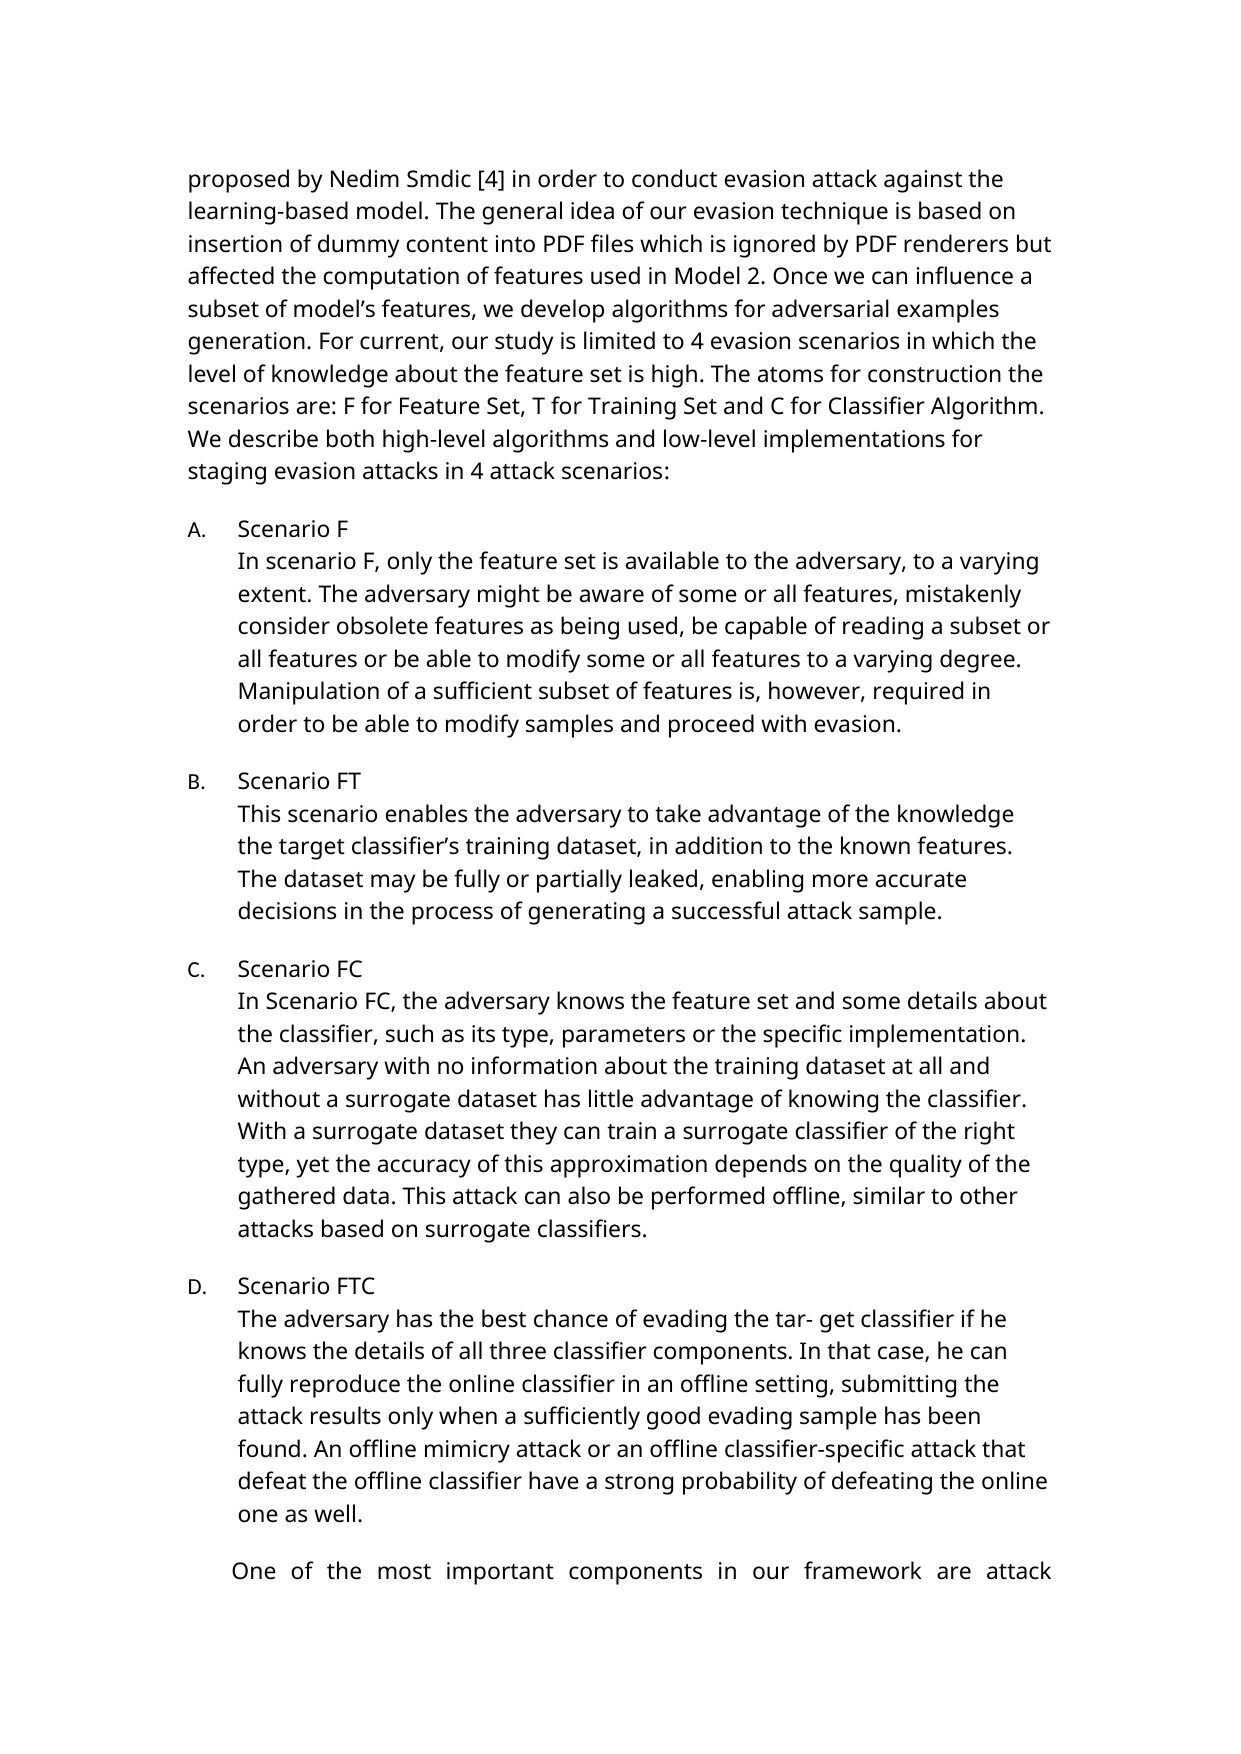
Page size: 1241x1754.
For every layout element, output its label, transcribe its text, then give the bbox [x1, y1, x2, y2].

list In Scenario FC, the adversary knows the feature set and some details about the classifier, such as its type, parameters or the specific implementation. An adversary with no information about the training dataset at all and without a surrogate dataset has little advantage of knowing the classifier. With a surrogate dataset they can train a surrogate classifier of the right type, yet the accuracy of this approximation depends on the quality of the gathered data. This attack can also be performed offline, similar to other attacks based on surrogate classifiers. [237, 984, 1053, 1244]
list Scenario FTC [187, 1269, 1053, 1302]
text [187, 162, 1053, 487]
list Scenario FC [187, 952, 1053, 984]
list This scenario enables the adversary to take advantage of the knowledge the target classifier’s training dataset, in addition to the known features. The dataset may be fully or partially leaked, enabling more accurate decisions in the process of generating a successful attack sample. [237, 797, 1053, 927]
list Scenario FT [187, 764, 1053, 797]
list Scenario F [187, 512, 1053, 544]
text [187, 1554, 1053, 1587]
list In scenario F, only the feature set is available to the adversary, to a varying extent. The adversary might be aware of some or all features, mistakenly consider obsolete features as being used, be capable of reading a subset or all features or be able to modify some or all features to a varying degree. Manipulation of a sufficient subset of features is, however, required in order to be able to modify samples and proceed with evasion. [237, 544, 1053, 739]
list The adversary has the best chance of evading the tar- get classifier if he knows the details of all three classifier components. In that case, he can fully reproduce the online classifier in an offline setting, submitting the attack results only when a sufficiently good evading sample has been found. An offline mimicry attack or an offline classifier-specific attack that defeat the offline classifier have a strong probability of defeating the online one as well. [237, 1302, 1053, 1529]
